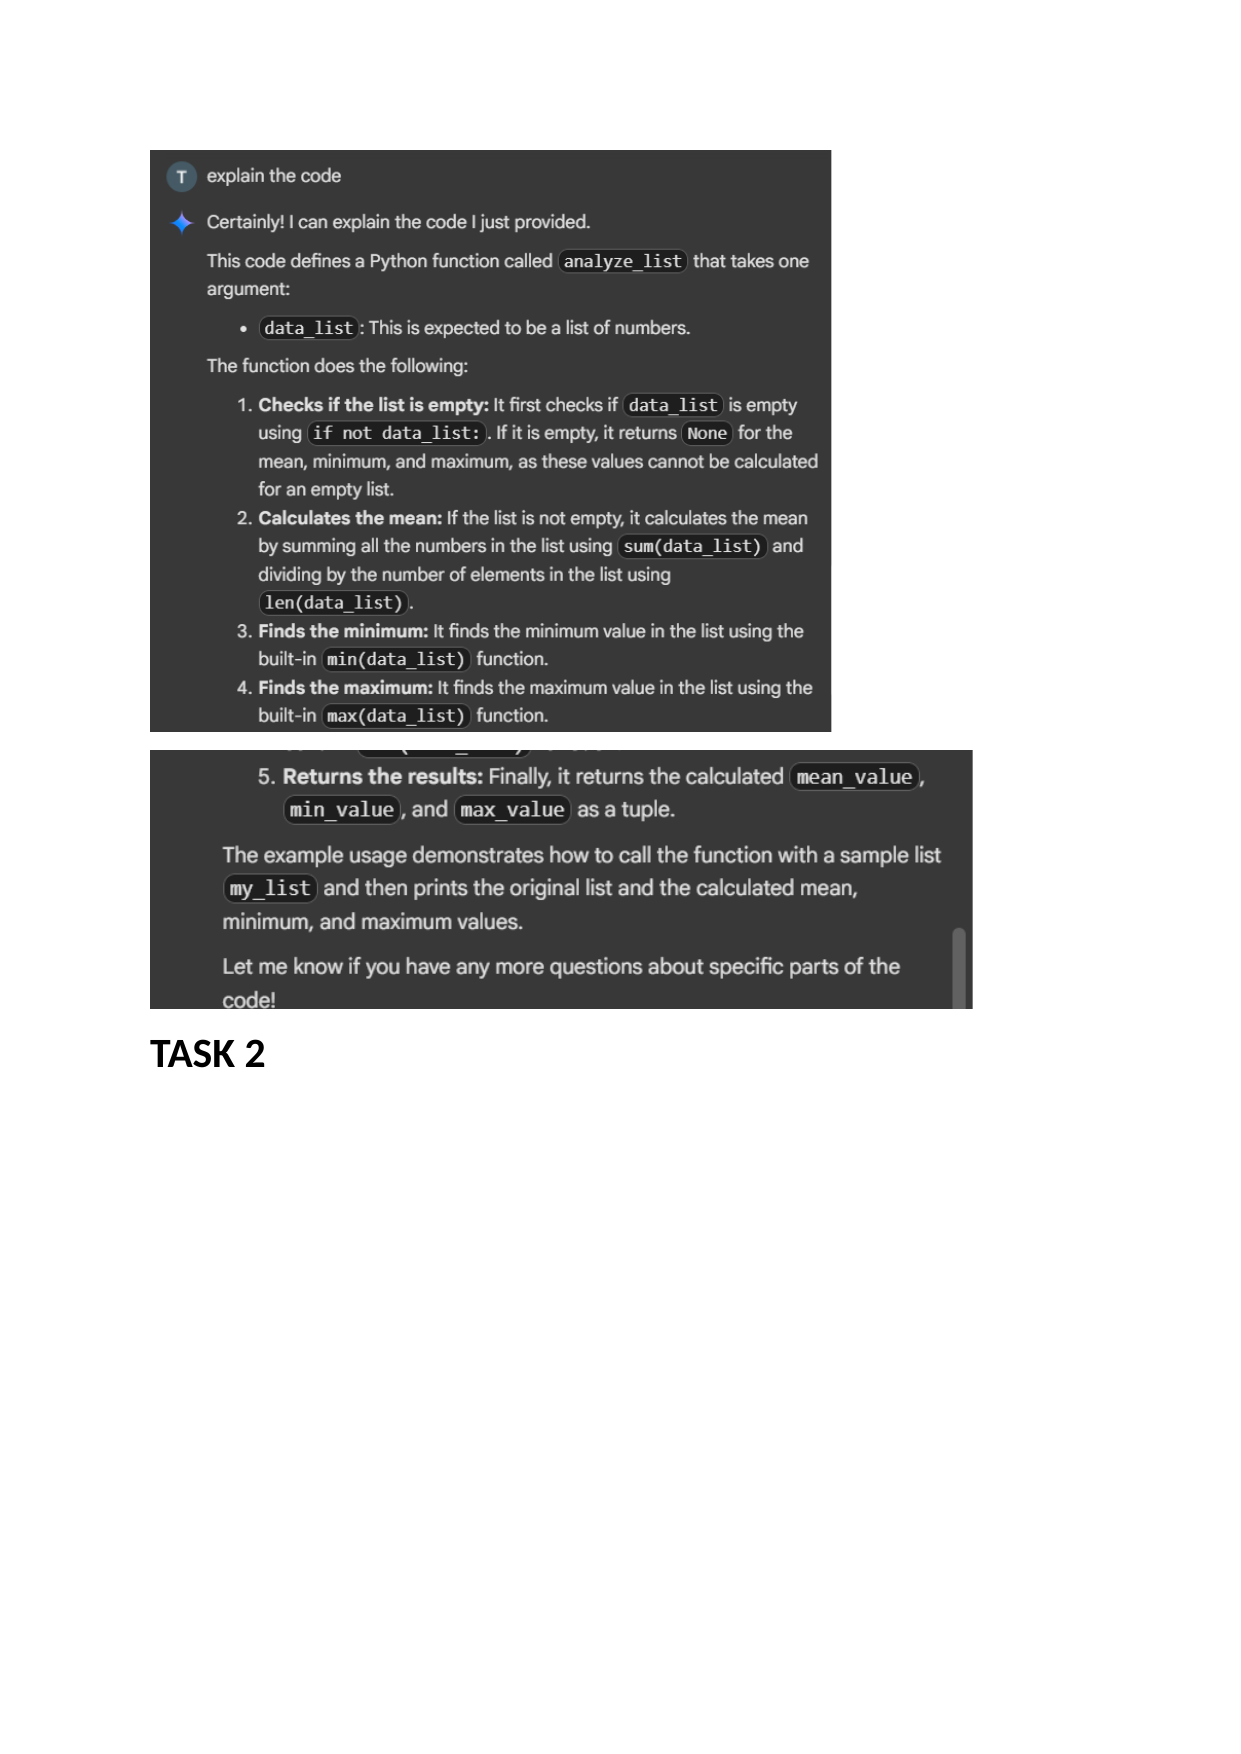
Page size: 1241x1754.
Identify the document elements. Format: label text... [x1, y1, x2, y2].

text TASK 2 [150, 1027, 1090, 1078]
picture [150, 750, 973, 1009]
picture [150, 150, 832, 732]
